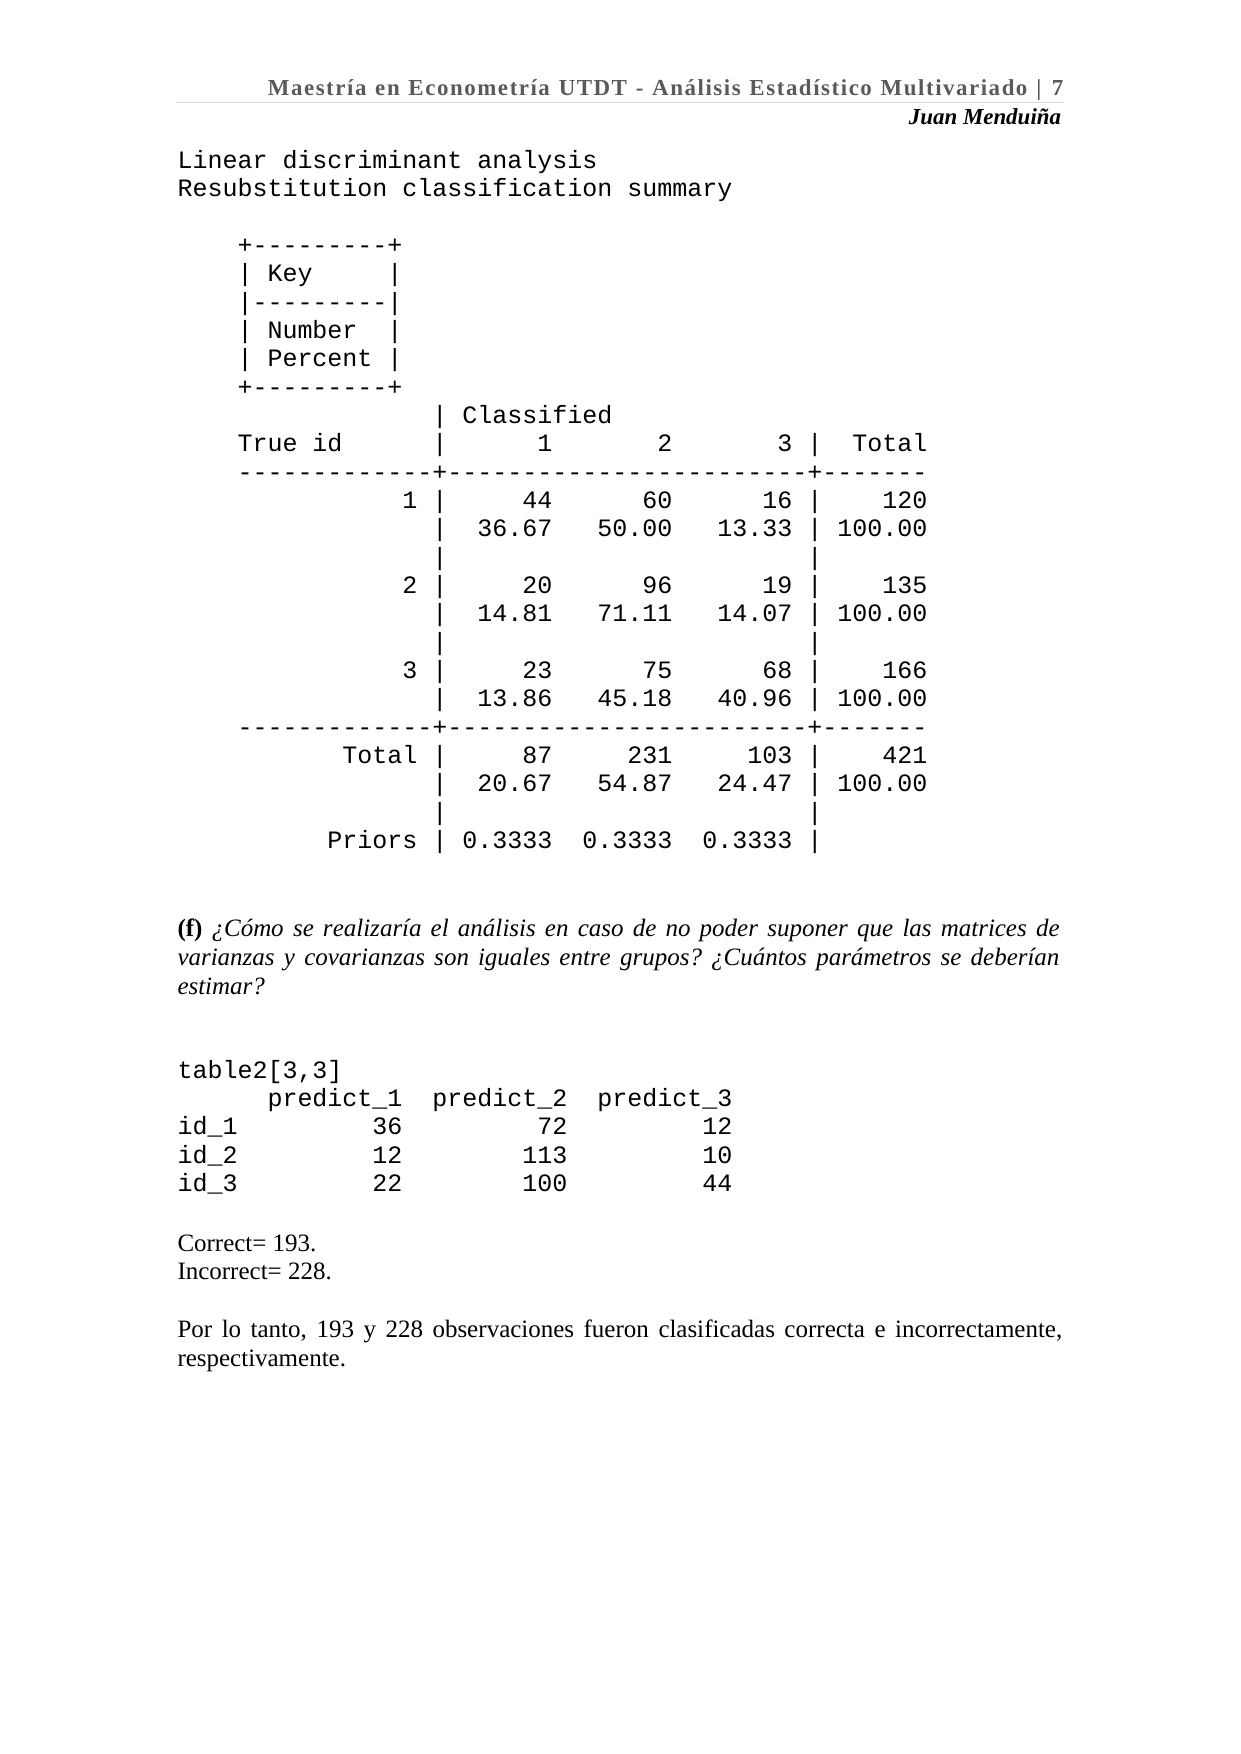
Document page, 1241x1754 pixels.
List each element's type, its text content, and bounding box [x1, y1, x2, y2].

text | Classified [177, 403, 1063, 431]
text +---------+ [177, 233, 1063, 261]
text predict_1 predict_2 predict_3 [177, 1086, 1063, 1114]
text id_3 22 100 44 [177, 1171, 1063, 1199]
text 2 | 20 96 19 | 135 [177, 573, 1063, 601]
text Total | 87 231 103 | 421 [177, 743, 1063, 771]
text id_1 36 72 12 [177, 1114, 1063, 1142]
text | 20.67 54.87 24.47 | 100.00 [177, 771, 1063, 799]
text | Percent | [177, 346, 1063, 374]
text | 14.81 71.11 14.07 | 100.00 [177, 601, 1063, 629]
text | 13.86 45.18 40.96 | 100.00 [177, 686, 1063, 714]
text |---------| [177, 289, 1063, 318]
text table2[3,3] [177, 1057, 1063, 1086]
text | 36.67 50.00 13.33 | 100.00 [177, 516, 1063, 544]
text Incorrect= 228. [177, 1256, 1063, 1285]
text Por lo tanto, 193 y 228 observaciones fueron clasificadas correcta e incorrectamente, respectivamente. [177, 1314, 1063, 1371]
text 3 | 23 75 68 | 166 [177, 658, 1063, 686]
text | | [177, 544, 1063, 573]
text Correct= 193. [177, 1228, 1063, 1256]
text Resubstitution classification summary [177, 176, 1063, 204]
text | | [177, 799, 1063, 828]
text Linear discriminant analysis [177, 148, 1063, 176]
text Priors | 0.3333 0.3333 0.3333 | [177, 828, 1063, 856]
text +---------+ [177, 374, 1063, 403]
text | Number | [177, 318, 1063, 346]
text -------------+------------------------+------- [177, 459, 1063, 488]
text True id | 1 2 3 | Total [177, 431, 1063, 459]
text id_2 12 113 10 [177, 1142, 1063, 1171]
text (f) ¿Cómo se realizaría el análisis en caso de no poder suponer que las matrices de varianzas y covarianzas son iguales entre grupos? ¿Cuántos parámetros se deberían estimar? [177, 913, 1063, 1000]
text 1 | 44 60 16 | 120 [177, 488, 1063, 516]
text -------------+------------------------+------- [177, 714, 1063, 743]
text | Key | [177, 261, 1063, 289]
text | | [177, 629, 1063, 658]
